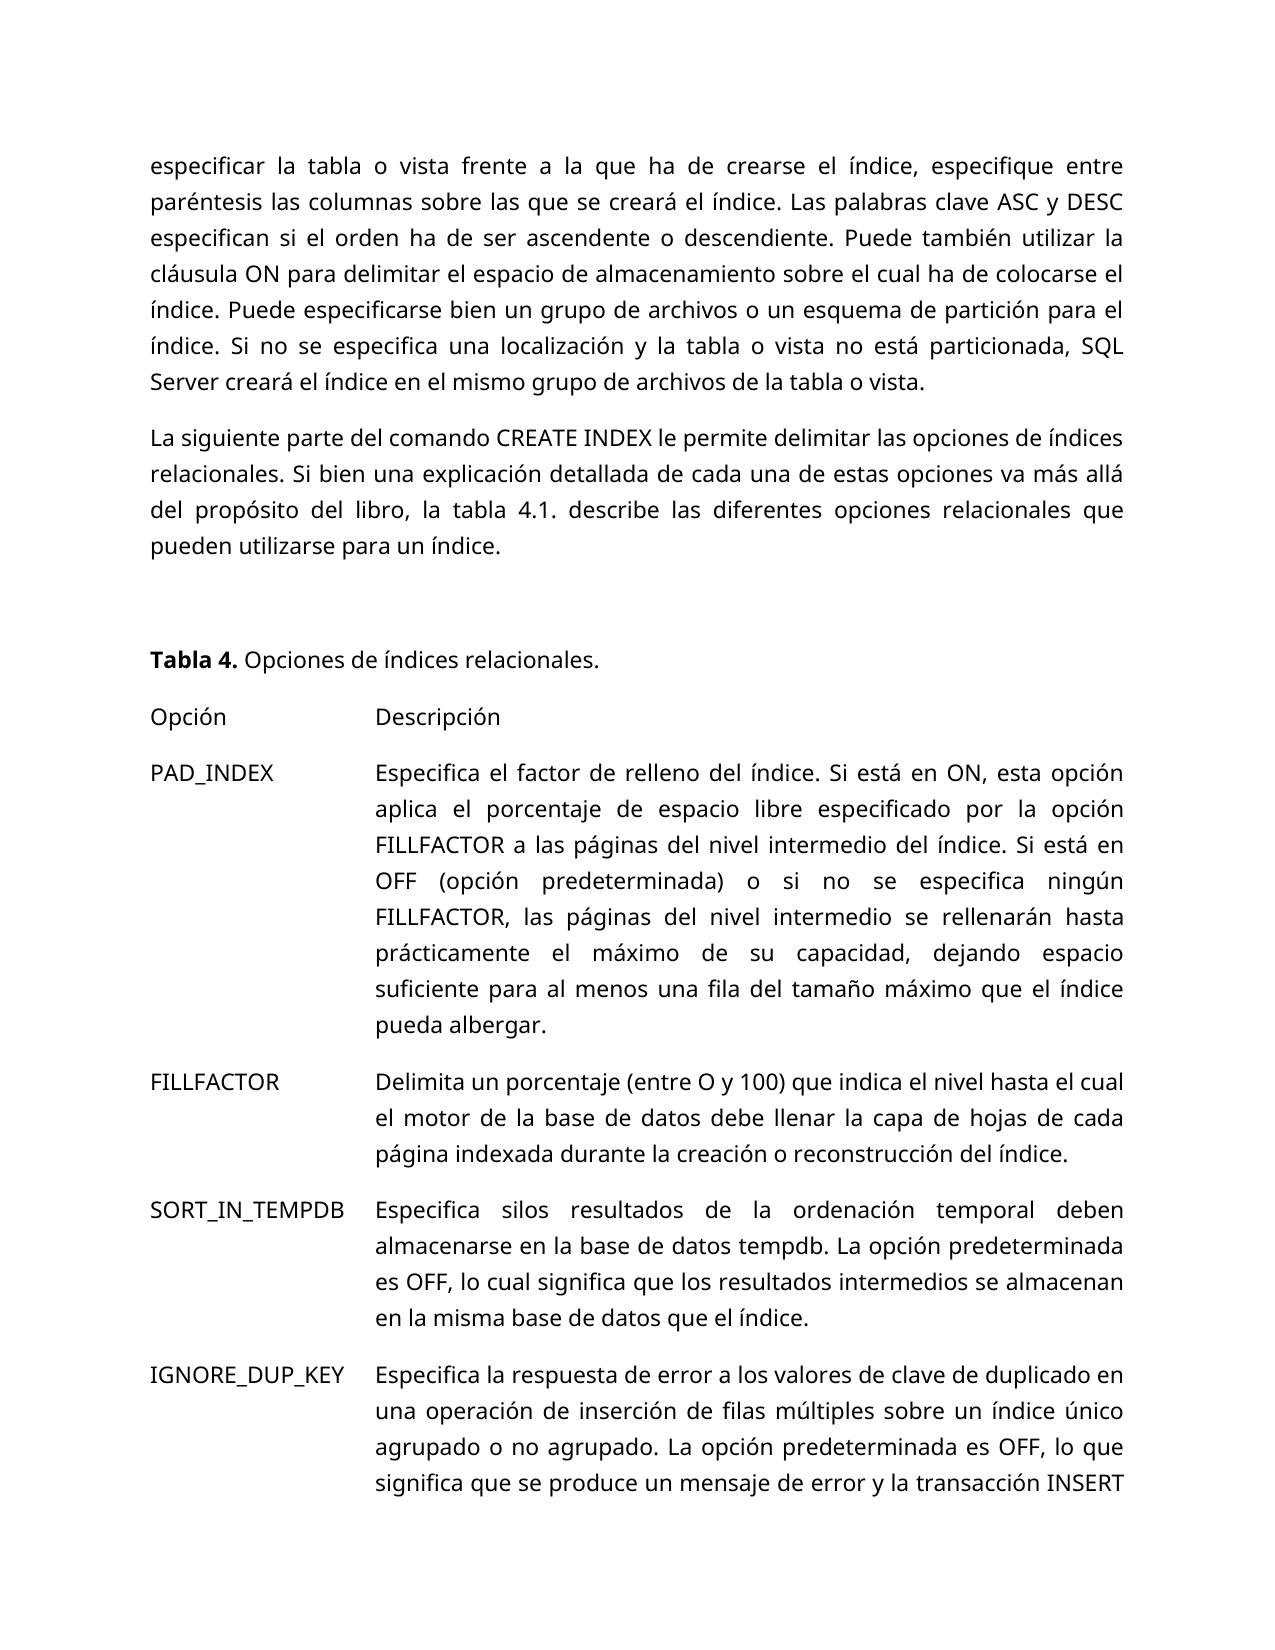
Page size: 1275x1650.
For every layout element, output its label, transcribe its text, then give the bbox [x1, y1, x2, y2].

text FILLFACTOR Delimita un porcentaje (entre O y 100) que indica el nivel hasta el cual el motor de la base de datos debe llenar la capa de hojas de cada página indexada durante la creación o reconstrucción del índice. [150, 1066, 1125, 1169]
text SORT_IN_TEMPDB Especifica silos resultados de la ordenación temporal deben almacenarse en la base de datos tempdb. La opción predeterminada es OFF, lo cual significa que los resultados intermedios se almacenan en la misma base de datos que el índice. [150, 1194, 1125, 1333]
text La siguiente parte del comando CREATE INDEX le permite delimitar las opciones de índices relacionales. Si bien una explicación detallada de cada una de estas opciones va más allá del propósito del libro, la tabla 4.1. describe las diferentes opciones relacionales que pueden utilizarse para un índice. [150, 422, 1125, 561]
text Tabla 4. Opciones de índices relacionales. [150, 644, 1125, 675]
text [150, 150, 1125, 397]
text PAD_INDEX Especifica el factor de relleno del índice. Si está en ON, esta opción aplica el porcentaje de espacio libre especificado por la opción FILLFACTOR a las páginas del nivel intermedio del índice. Si está en OFF (opción predeterminada) o si no se especifica ningún FILLFACTOR, las páginas del nivel intermedio se rellenarán hasta prácticamente el máximo de su capacidad, dejando espacio suficiente para al menos una fila del tamaño máximo que el índice pueda albergar. [150, 757, 1125, 1040]
text Opción Descripción [150, 701, 1125, 732]
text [150, 1359, 1125, 1498]
